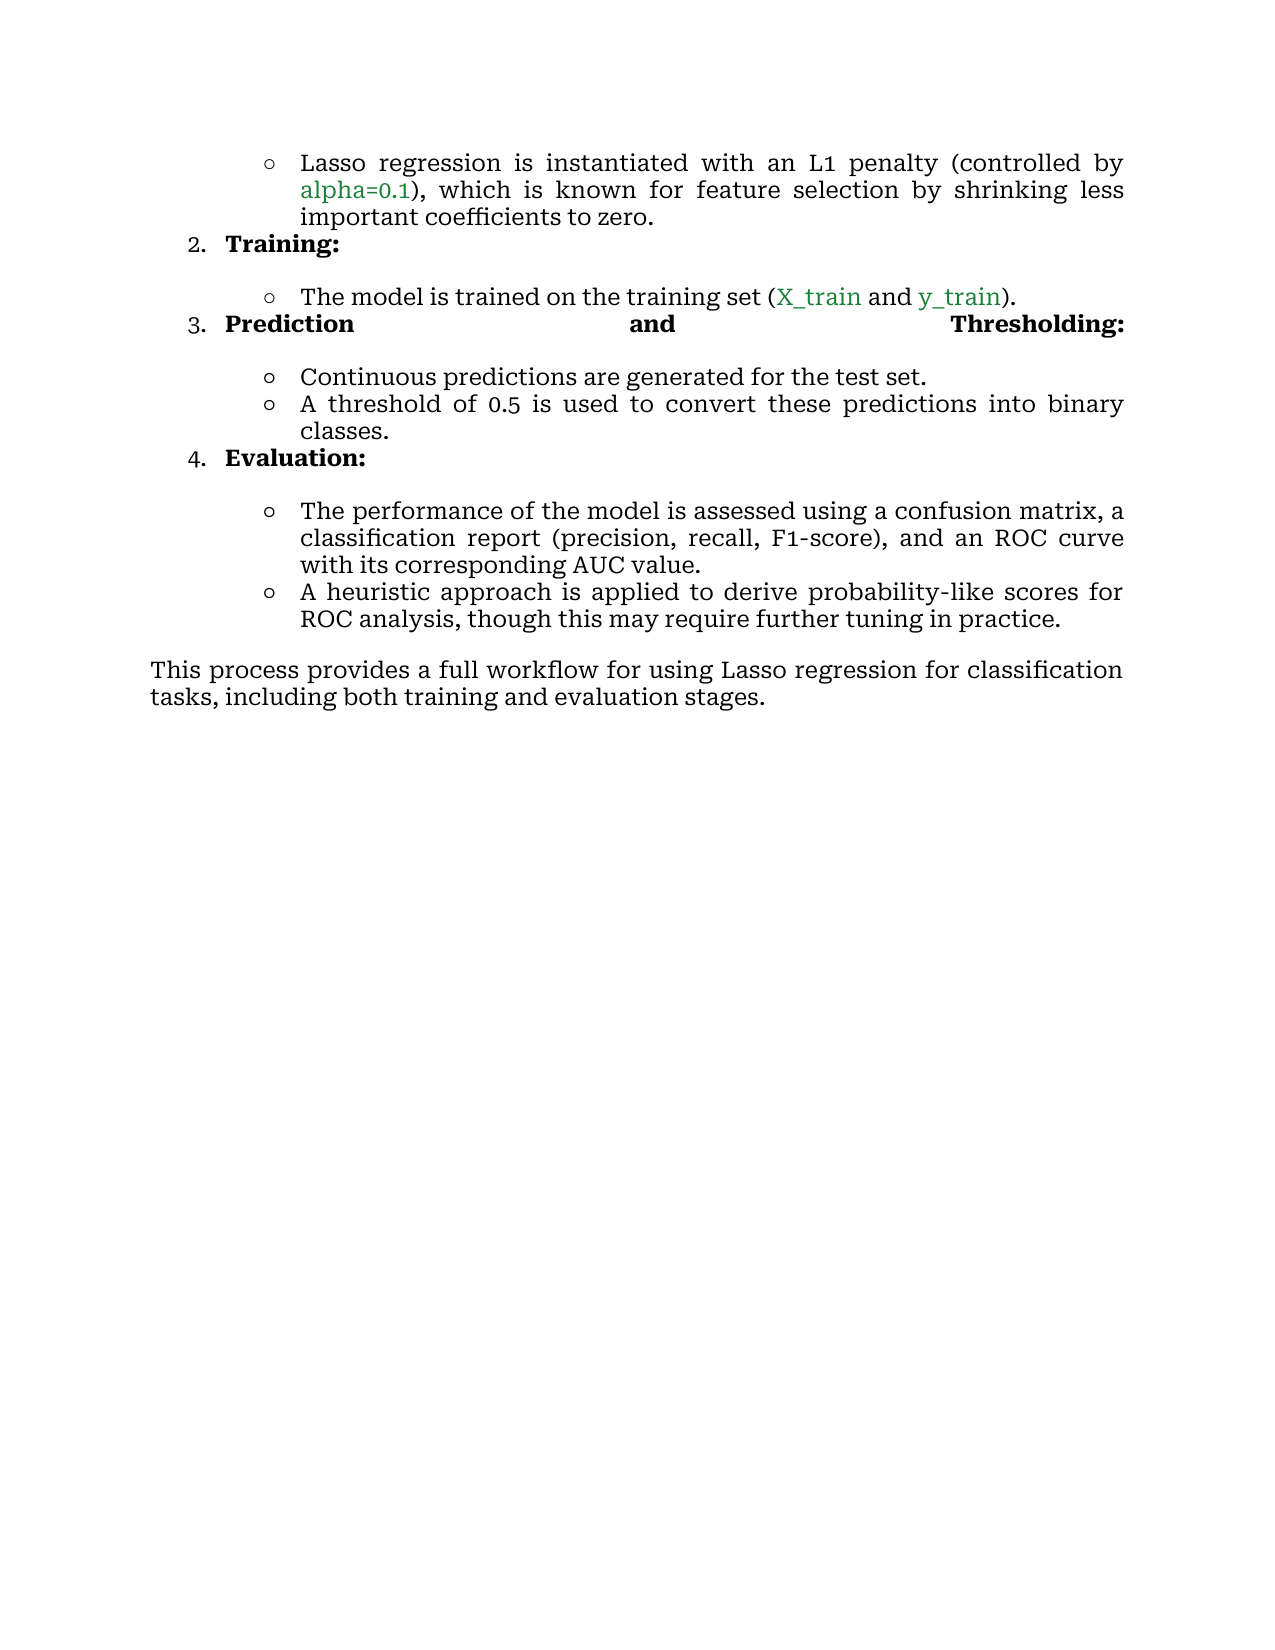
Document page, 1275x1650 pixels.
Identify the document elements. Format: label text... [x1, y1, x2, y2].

list A threshold of 0.5 is used to convert these predictions into binary classes. [262, 391, 1125, 445]
list The performance of the model is assessed using a confusion matrix, a classification report (precision, recall, F1-score), and an ROC curve with its corresponding AUC value. [262, 498, 1125, 579]
list Continuous predictions are generated for the test set. [262, 364, 1125, 391]
list A heuristic approach is applied to derive probability-like scores for ROC analysis, though this may require further tuning in practice. [262, 579, 1125, 633]
list The model is trained on the training set (X_train and y_train). [262, 284, 1125, 311]
list Evaluation: [187, 445, 1125, 498]
list Lasso regression is instantiated with an L1 penalty (controlled by alpha=0.1), which is known for feature selection by shrinking less important coefficients to zero. [262, 150, 1125, 231]
list Training: [187, 231, 1125, 284]
list Prediction and Thresholding: [187, 311, 1125, 364]
text This process provides a full workflow for using Lasso regression for classification tasks, including both training and evaluation stages. [150, 658, 1125, 711]
